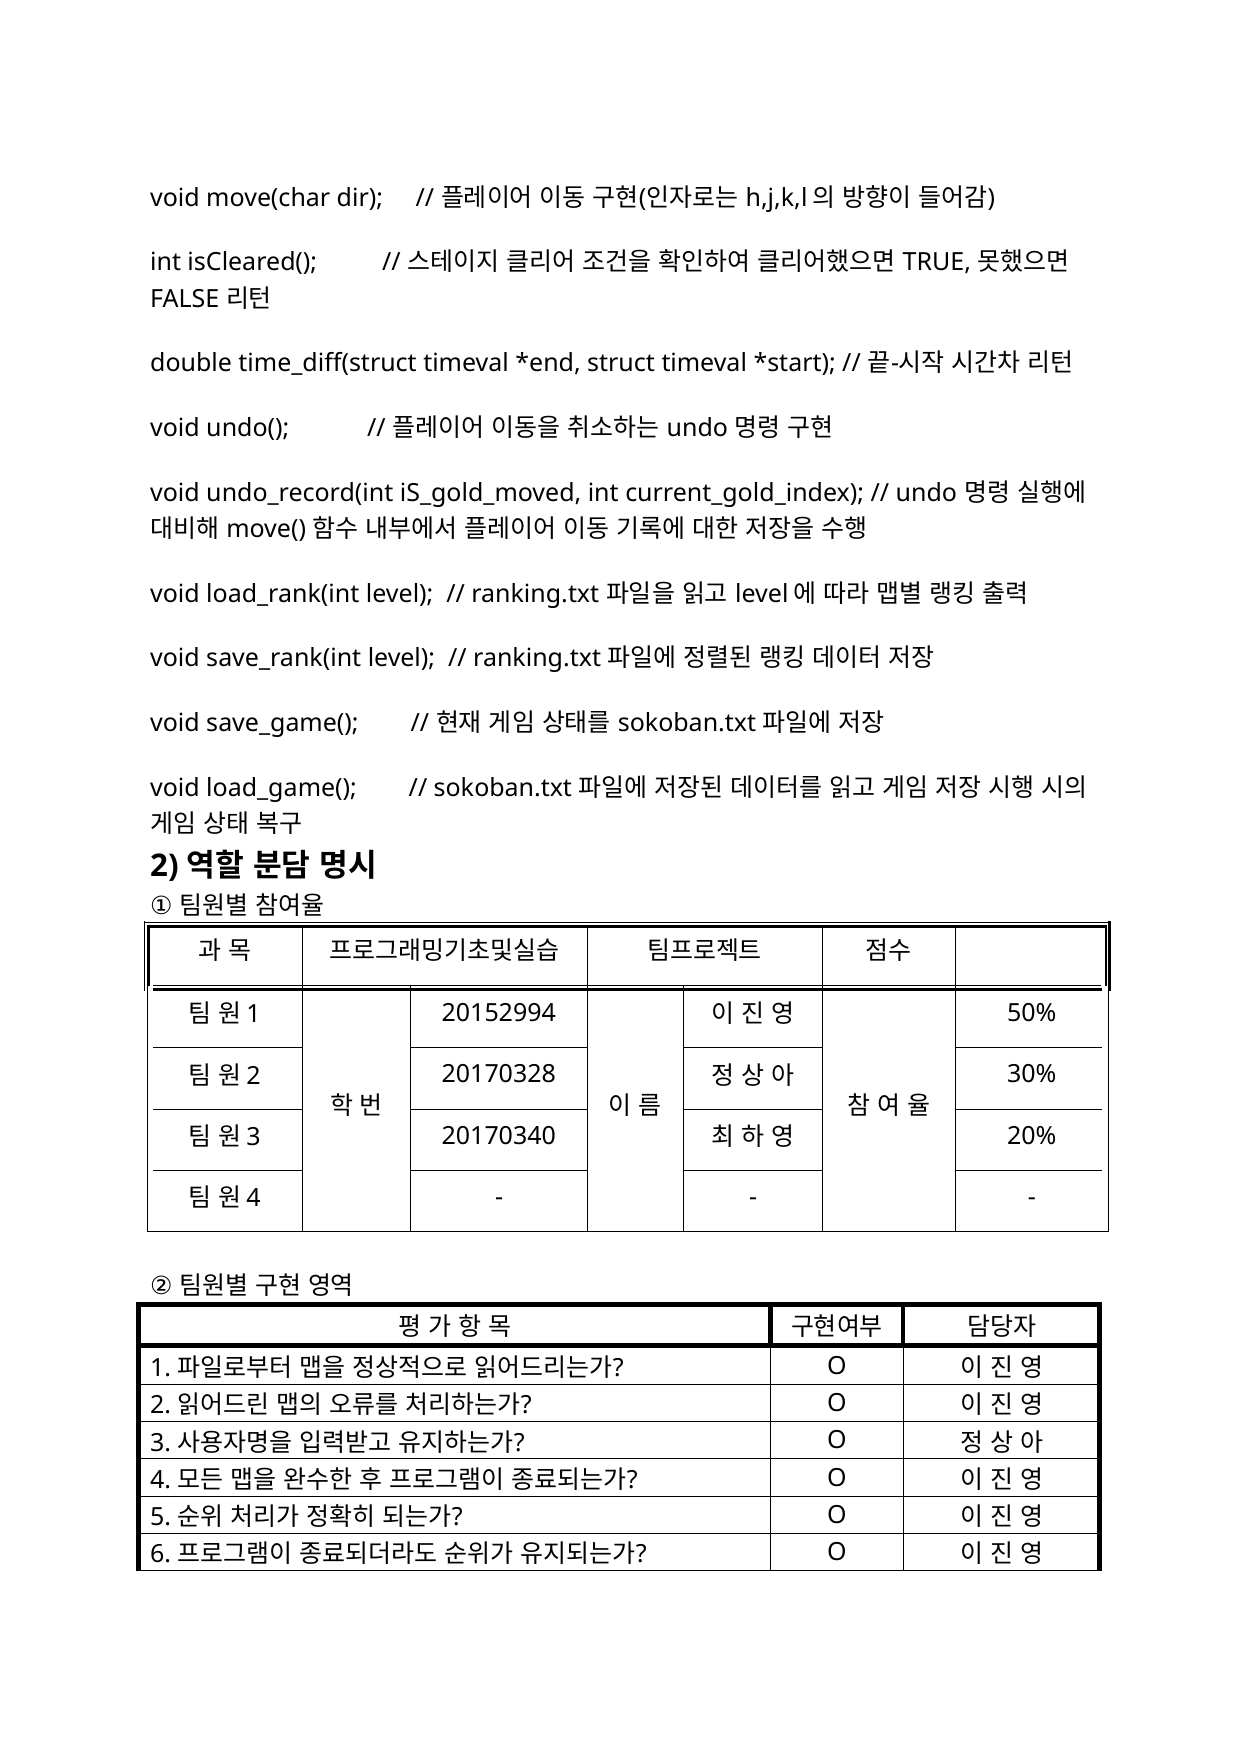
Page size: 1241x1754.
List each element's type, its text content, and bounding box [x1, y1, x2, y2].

table_cell 학 번 [303, 991, 410, 1231]
table_header 구현여부 [773, 1307, 901, 1343]
text int isCleared(); // 스테이지 클리어 조건을 확인하여 클리어했으면 TRUE, 못했으면 FALSE 리턴 [150, 242, 1090, 314]
text void undo(); // 플레이어 이동을 취소하는 undo 명령 구현 [150, 407, 1090, 444]
table_cell 이 진 영 [684, 991, 822, 1047]
table_cell 정 상 아 [904, 1422, 1097, 1458]
table_cell O [771, 1385, 903, 1421]
table_header 프로그래밍기초및실습 [303, 928, 587, 985]
table_header 점수 [823, 928, 955, 985]
table_cell 6. 프로그램이 종료되더라도 순위가 유지되는가? [141, 1534, 770, 1570]
table_cell 이 진 영 [904, 1459, 1097, 1496]
table_cell 5. 순위 처리가 정확히 되는가? [141, 1497, 770, 1533]
table_cell O [771, 1534, 903, 1570]
table_header 팀프로젝트 [588, 928, 822, 985]
table_cell 최 하 영 [684, 1110, 822, 1170]
text 2) 역할 분담 명시 [150, 840, 1090, 885]
table_cell O [771, 1459, 903, 1496]
text void undo_record(int iS_gold_moved, int current_gold_index); // undo 명령 실행에 [150, 472, 1090, 508]
text 대비해 move() 함수 내부에서 플레이어 이동 기록에 대한 저장을 수행 [150, 508, 1090, 545]
table_cell - [684, 1171, 822, 1231]
table_cell 이 진 영 [904, 1348, 1097, 1384]
text ① 팀원별 참여율 [150, 885, 1090, 921]
table_cell 이 름 [588, 991, 683, 1231]
text void move(char dir); // 플레이어 이동 구현(인자로는 h,j,k,l의 방향이 들어감) [150, 177, 1090, 213]
table_cell 30% [956, 1047, 1108, 1108]
table_cell 20170340 [411, 1110, 587, 1170]
table_cell 20152994 [411, 991, 587, 1047]
table_cell 20170328 [411, 1048, 587, 1108]
table_cell 20% [956, 1109, 1108, 1170]
table_cell 정 상 아 [684, 1048, 822, 1108]
table_header 과 목 [150, 928, 302, 985]
table_header 평 가 항 목 [141, 1307, 768, 1343]
table_header 담당자 [905, 1307, 1097, 1343]
table_cell 참 여 율 [823, 991, 955, 1231]
table_cell 팀 원2 [148, 1047, 302, 1108]
text void save_rank(int level); // ranking.txt 파일에 정렬된 랭킹 데이터 저장 [150, 638, 1090, 674]
text void save_game(); // 현재 게임 상태를 sokoban.txt 파일에 저장 [150, 702, 1090, 739]
table_cell 이 진 영 [904, 1497, 1097, 1533]
table_header [956, 928, 1105, 985]
text double time_diff(struct timeval *end, struct timeval *start); // 끝-시작 시간차 리턴 [150, 343, 1090, 379]
table_cell 50% [956, 985, 1108, 1047]
table_cell 1. 파일로부터 맵을 정상적으로 읽어드리는가? [141, 1348, 770, 1384]
text void load_rank(int level); // ranking.txt 파일을 읽고 level에 따라 맵별 랭킹 출력 [150, 573, 1090, 609]
table_cell 팀 원1 [148, 985, 302, 1047]
table_cell 이 진 영 [904, 1385, 1097, 1421]
table_cell 4. 모든 맵을 완수한 후 프로그램이 종료되는가? [141, 1459, 770, 1496]
table_cell O [771, 1422, 903, 1458]
text ② 팀원별 구현 영역 [150, 1266, 1090, 1302]
text void load_game(); // sokoban.txt 파일에 저장된 데이터를 읽고 게임 저장 시행 시의 게임 상태 복구 [150, 767, 1090, 840]
table_cell 팀 원3 [148, 1109, 302, 1170]
table_cell 2. 읽어드린 맵의 오류를 처리하는가? [141, 1385, 770, 1421]
table_cell 팀 원4 [148, 1170, 302, 1231]
table_cell - [956, 1170, 1108, 1231]
table_cell - [411, 1171, 587, 1231]
table_cell 이 진 영 [904, 1534, 1097, 1570]
table_cell O [771, 1348, 903, 1384]
table_cell 3. 사용자명을 입력받고 유지하는가? [141, 1422, 770, 1458]
table_cell O [771, 1497, 903, 1533]
